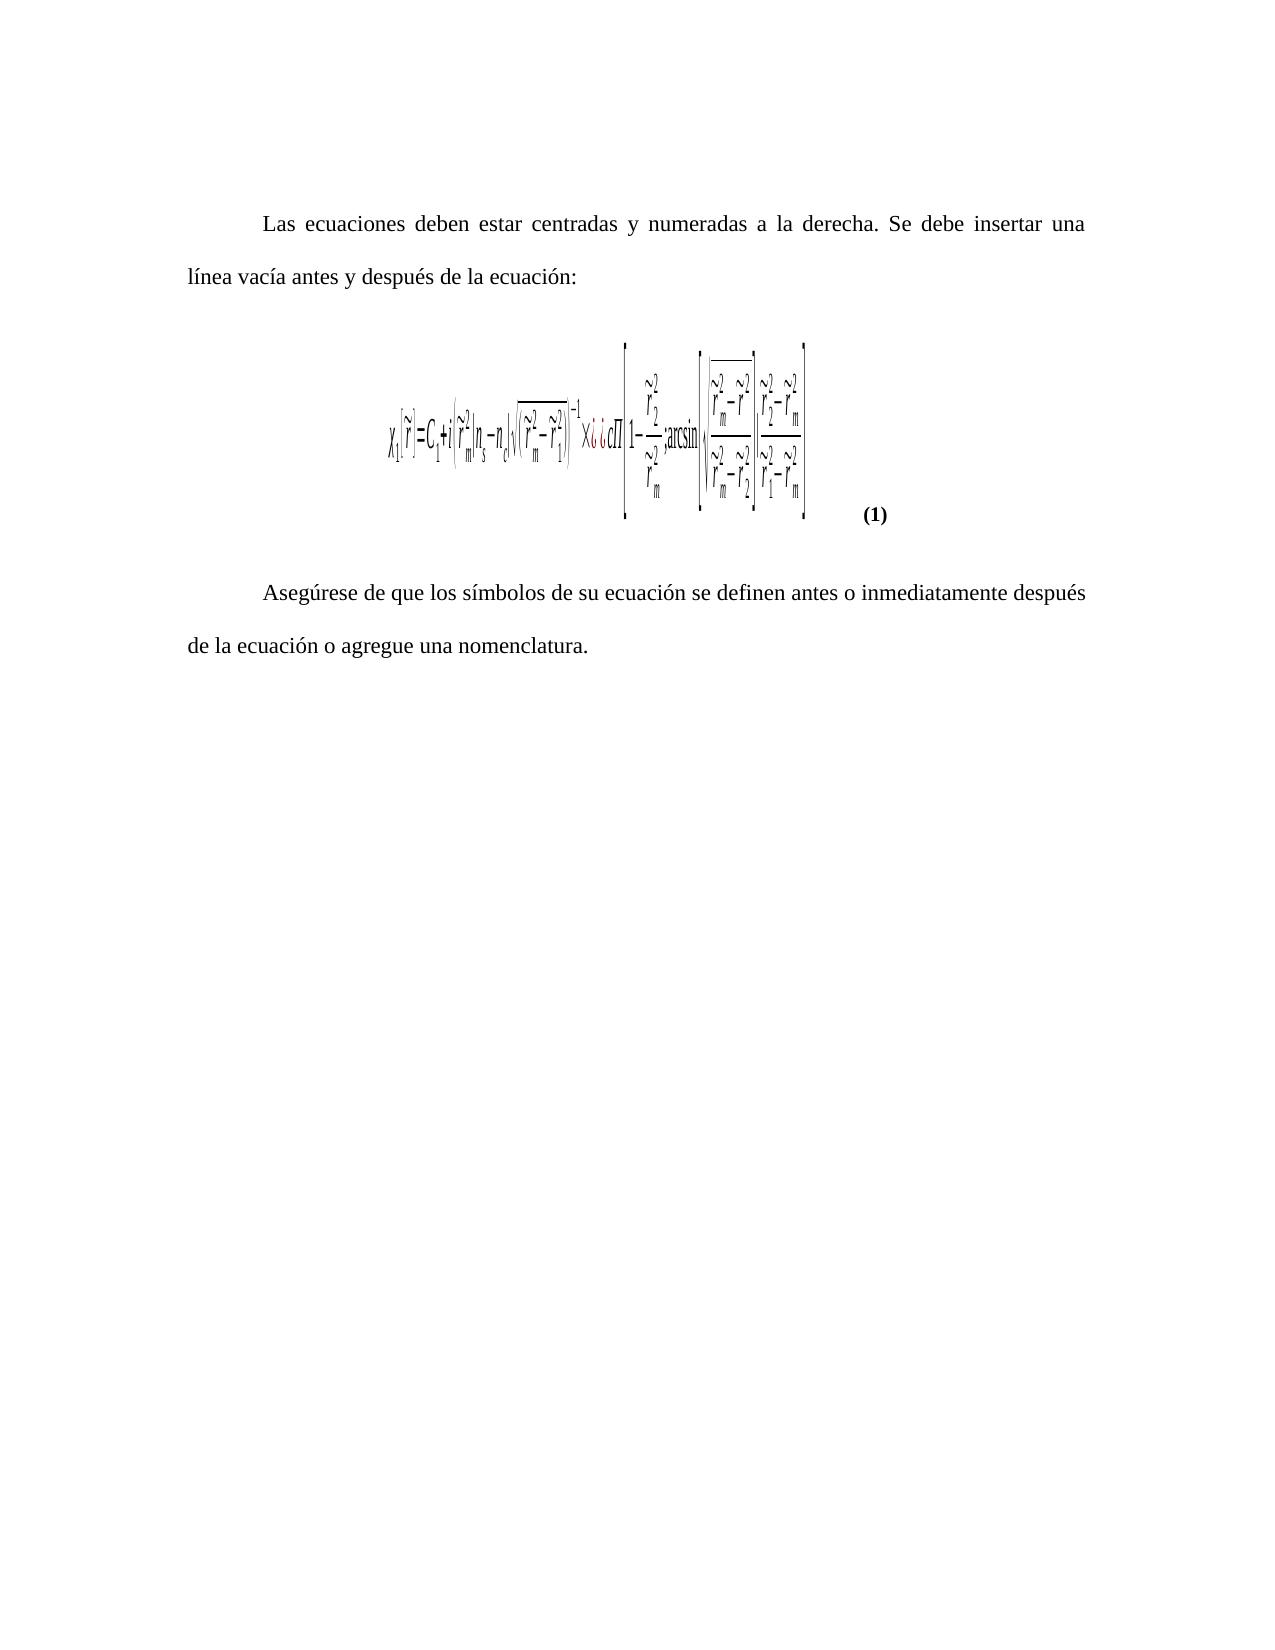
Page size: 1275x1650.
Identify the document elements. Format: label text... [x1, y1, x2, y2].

text (1) [187, 340, 1087, 526]
text Asegúrese de que los símbolos de su ecuación se definen antes o inmediatamente después de la ecuación o agregue una nomenclatura. [187, 579, 1087, 658]
text Las ecuaciones deben estar centradas y numeradas a la derecha. Se debe insertar una línea vacía antes y después de la ecuación: [187, 210, 1087, 289]
